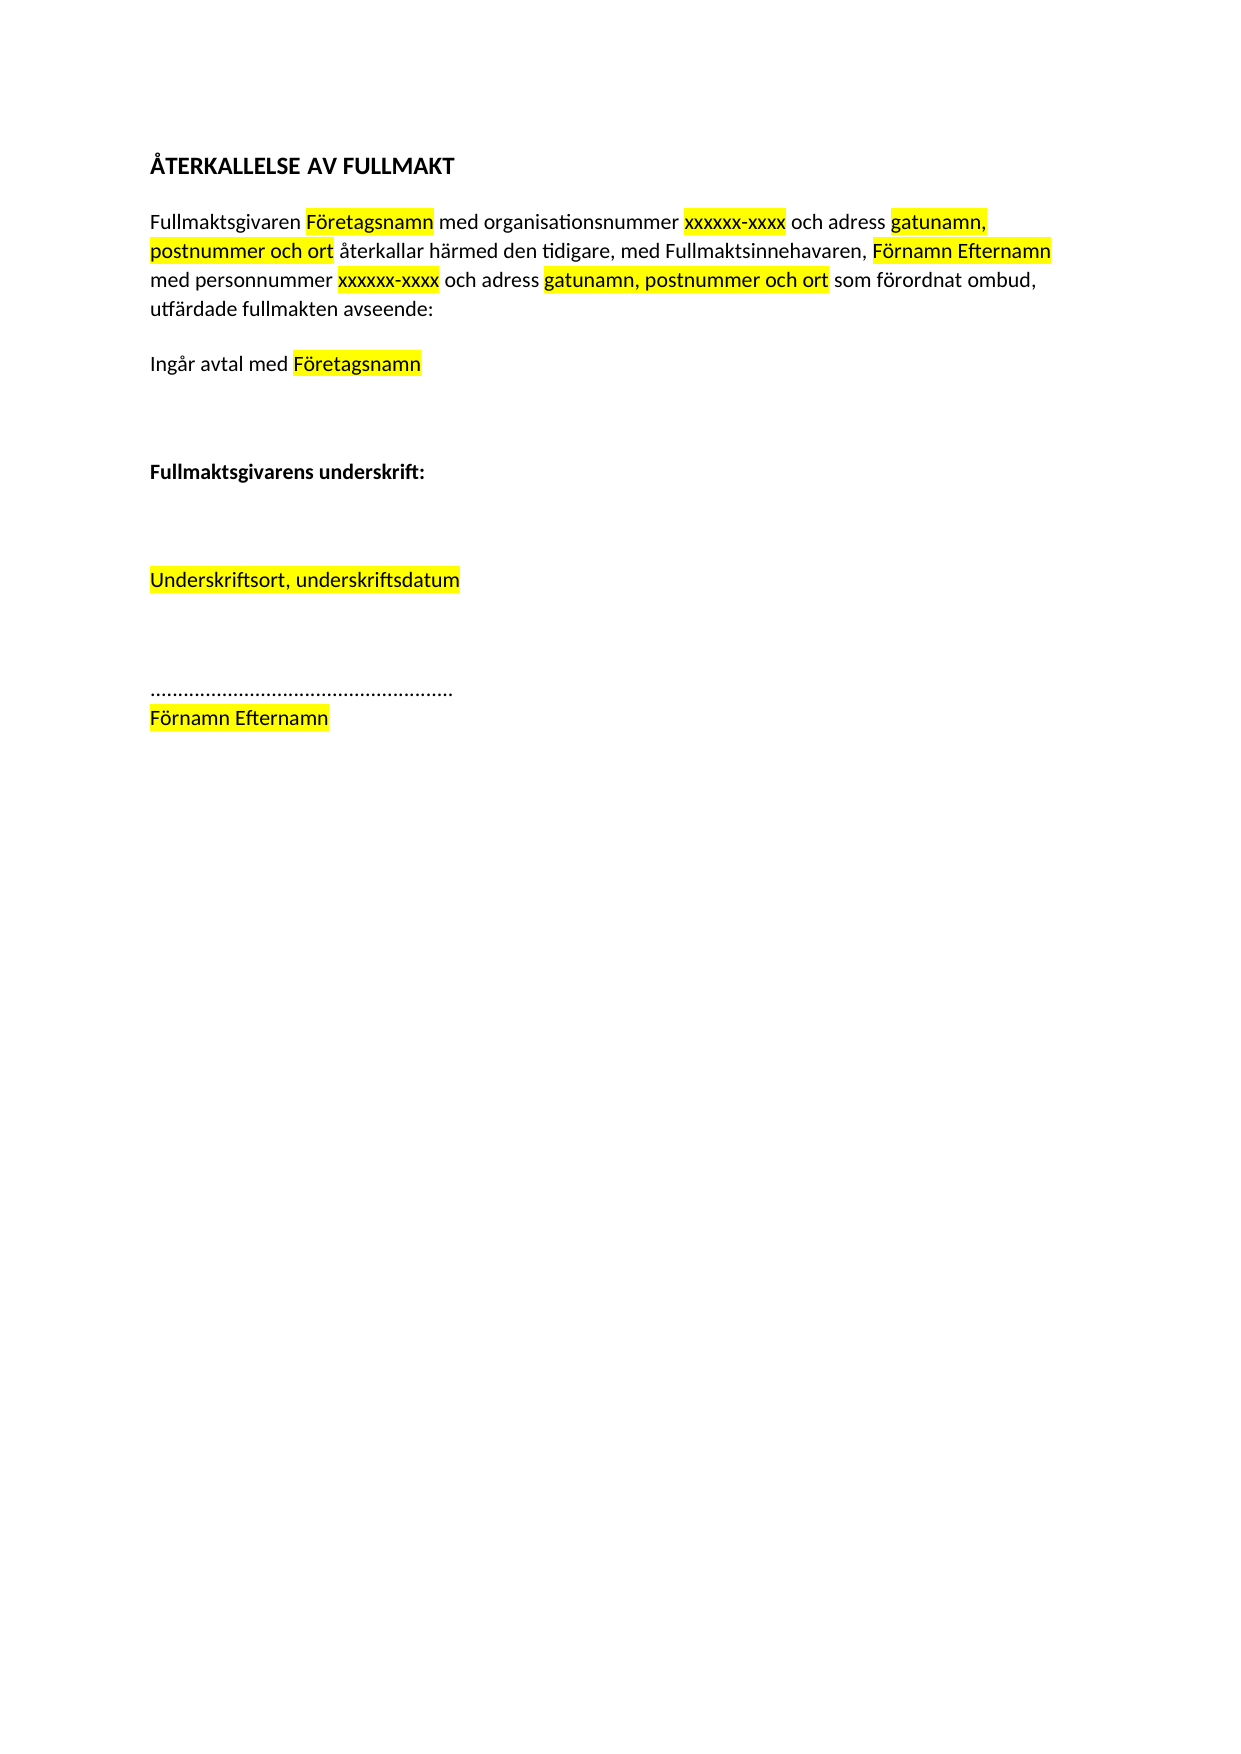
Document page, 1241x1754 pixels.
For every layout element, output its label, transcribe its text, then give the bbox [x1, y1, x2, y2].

text Fullmaktsgivaren Företagsnamn med organisationsnummer xxxxxx-xxxx och adress gatunamn, postnummer och ort återkallar härmed den tidigare, med Fullmaktsinnehavaren, Förnamn Efternamn med personnummer xxxxxx-xxxx och adress gatunamn, postnummer och ort som förordnat ombud, utfärdade fullmakten avseende: [150, 206, 1090, 322]
text Fullmaktsgivarens underskrift: [150, 456, 1090, 485]
text ....................................................... Förnamn Efternamn [150, 672, 1090, 731]
text Ingår avtal med Företagsnamn [150, 347, 1090, 376]
text Underskriftsort, underskriftsdatum [150, 564, 1090, 593]
text ÅTERKALLELSE AV FULLMAKT [150, 150, 1090, 181]
